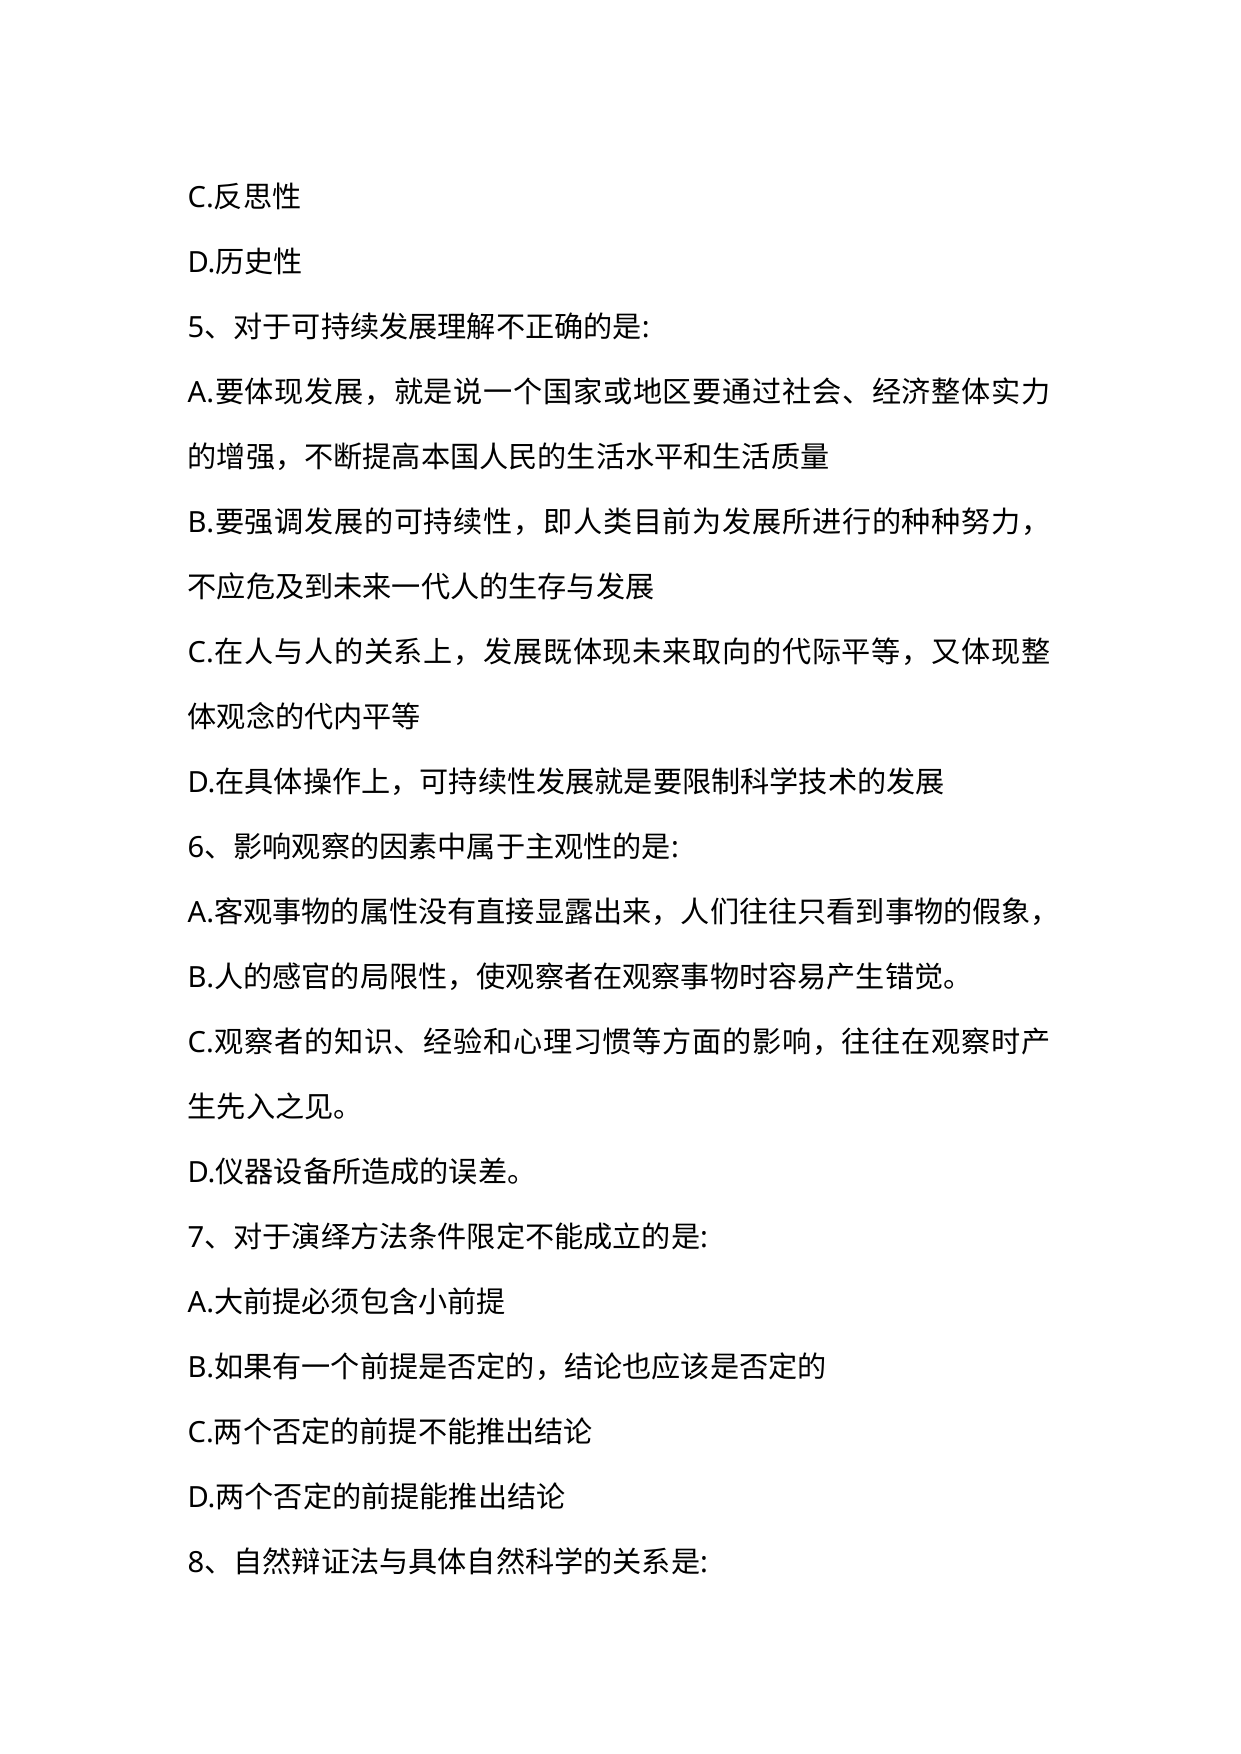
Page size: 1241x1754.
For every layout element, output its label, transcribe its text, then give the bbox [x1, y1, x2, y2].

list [187, 1397, 1053, 1592]
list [187, 162, 1053, 1202]
list 对于演绎方法条件限定不能成立的是: A.大前提必须包含小前提 B.如果有一个前提是否定的，结论也应该是否定的 [187, 1202, 1053, 1397]
